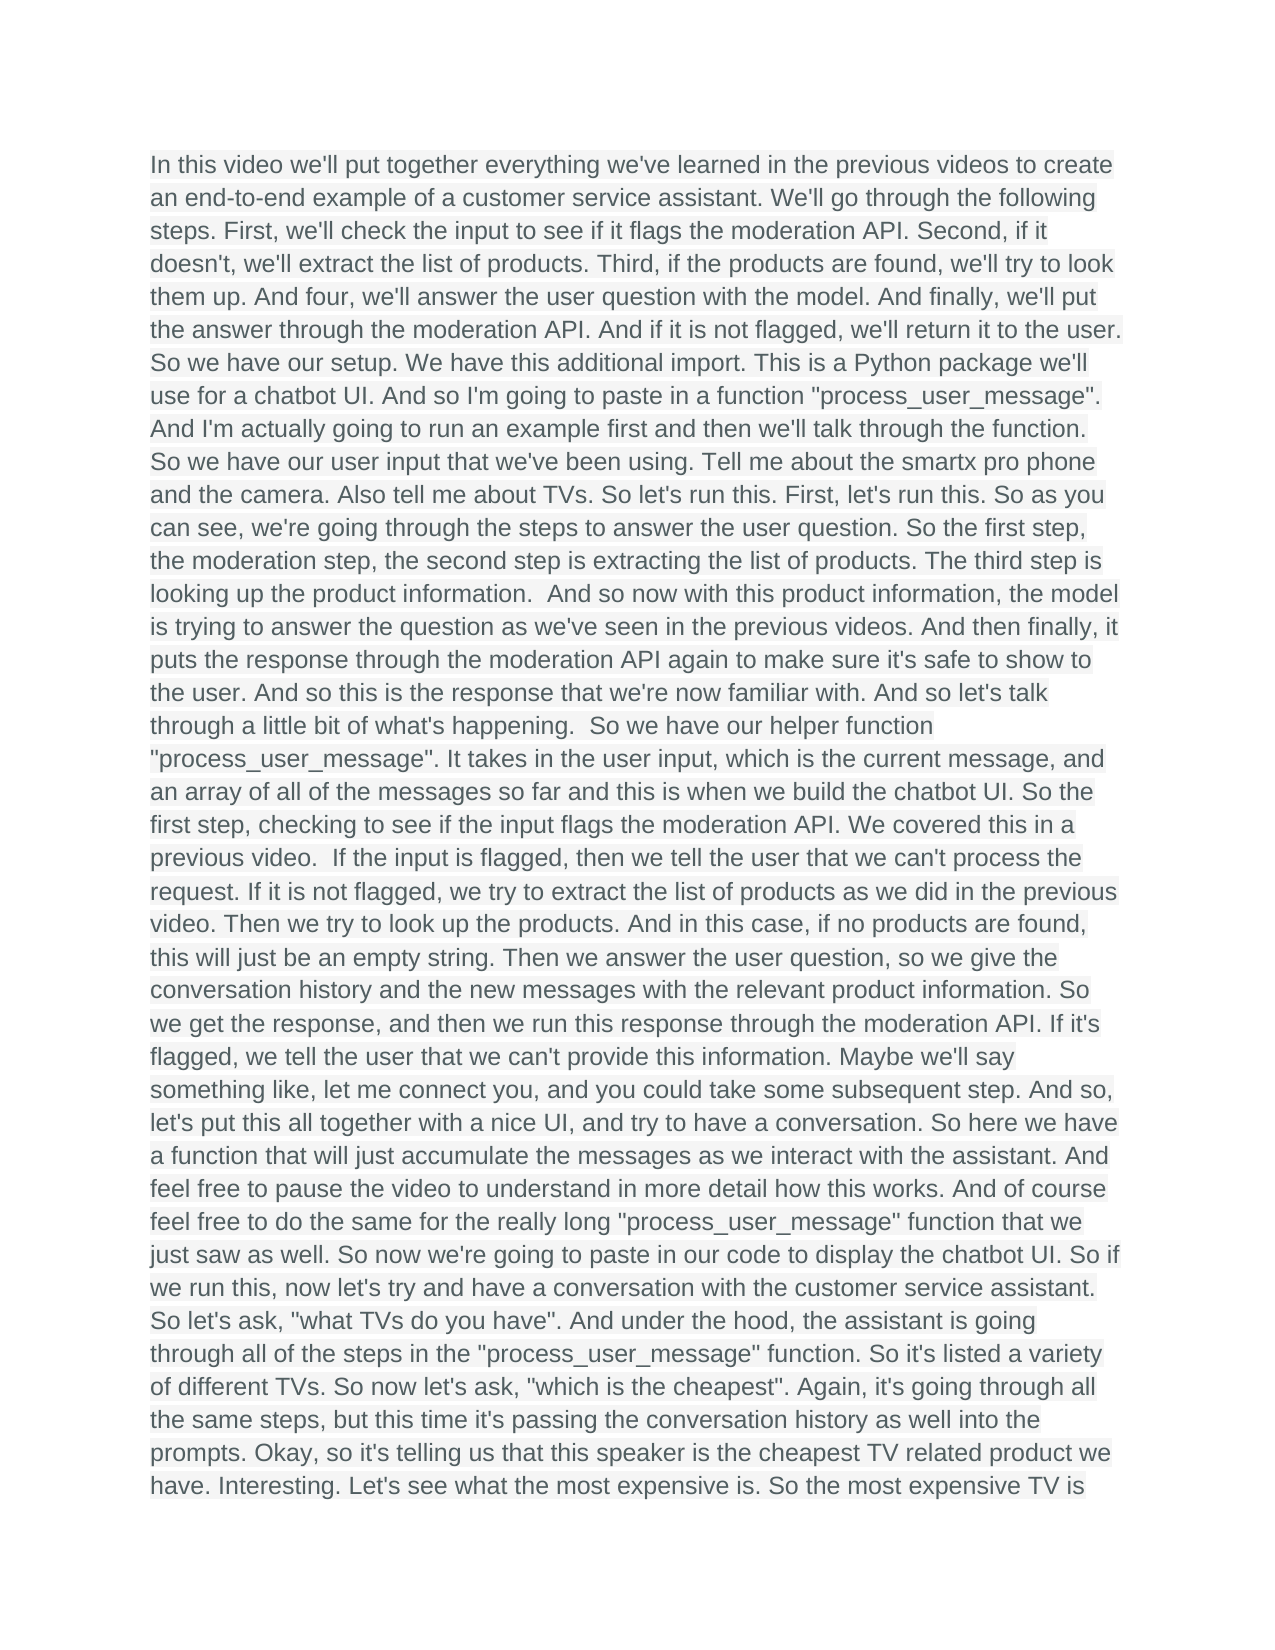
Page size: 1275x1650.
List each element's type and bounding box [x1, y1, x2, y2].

text [150, 150, 1125, 1499]
